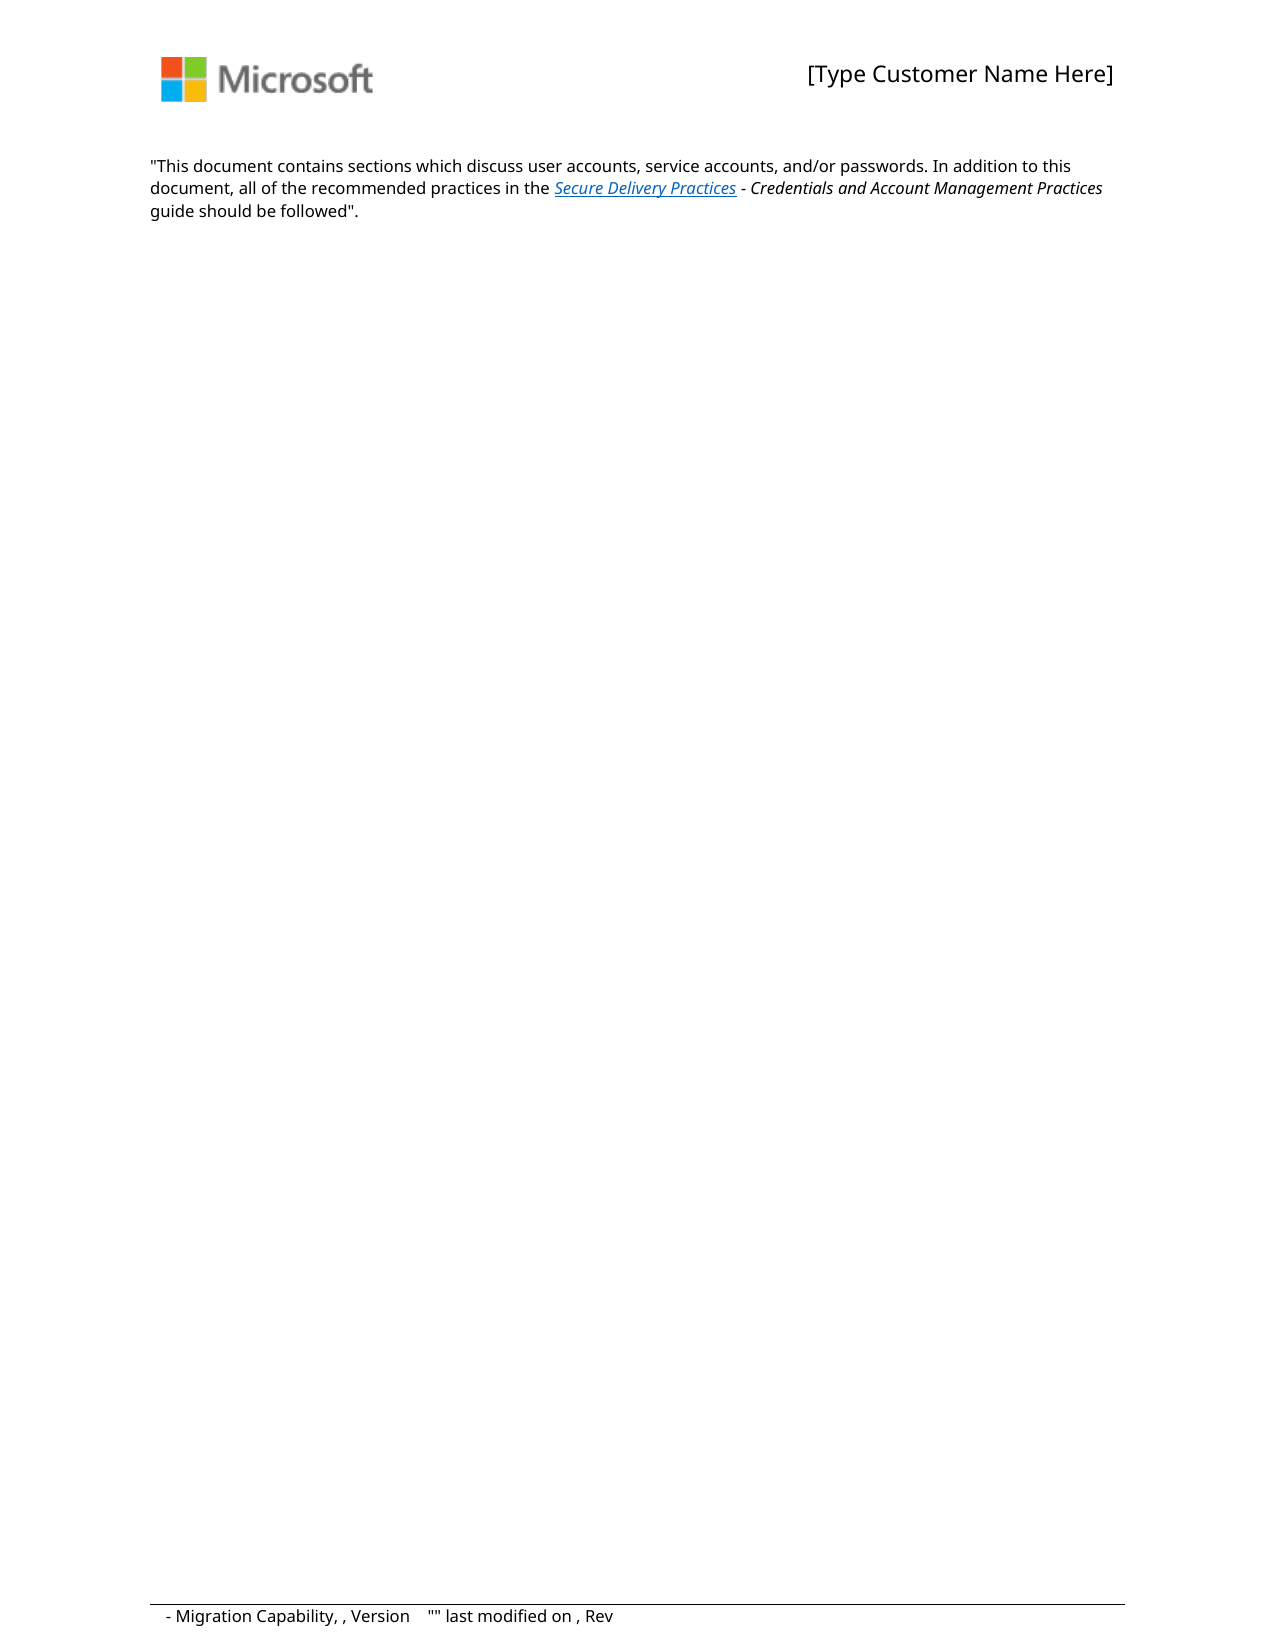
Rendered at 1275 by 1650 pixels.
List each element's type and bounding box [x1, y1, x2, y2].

picture [161, 57, 374, 103]
